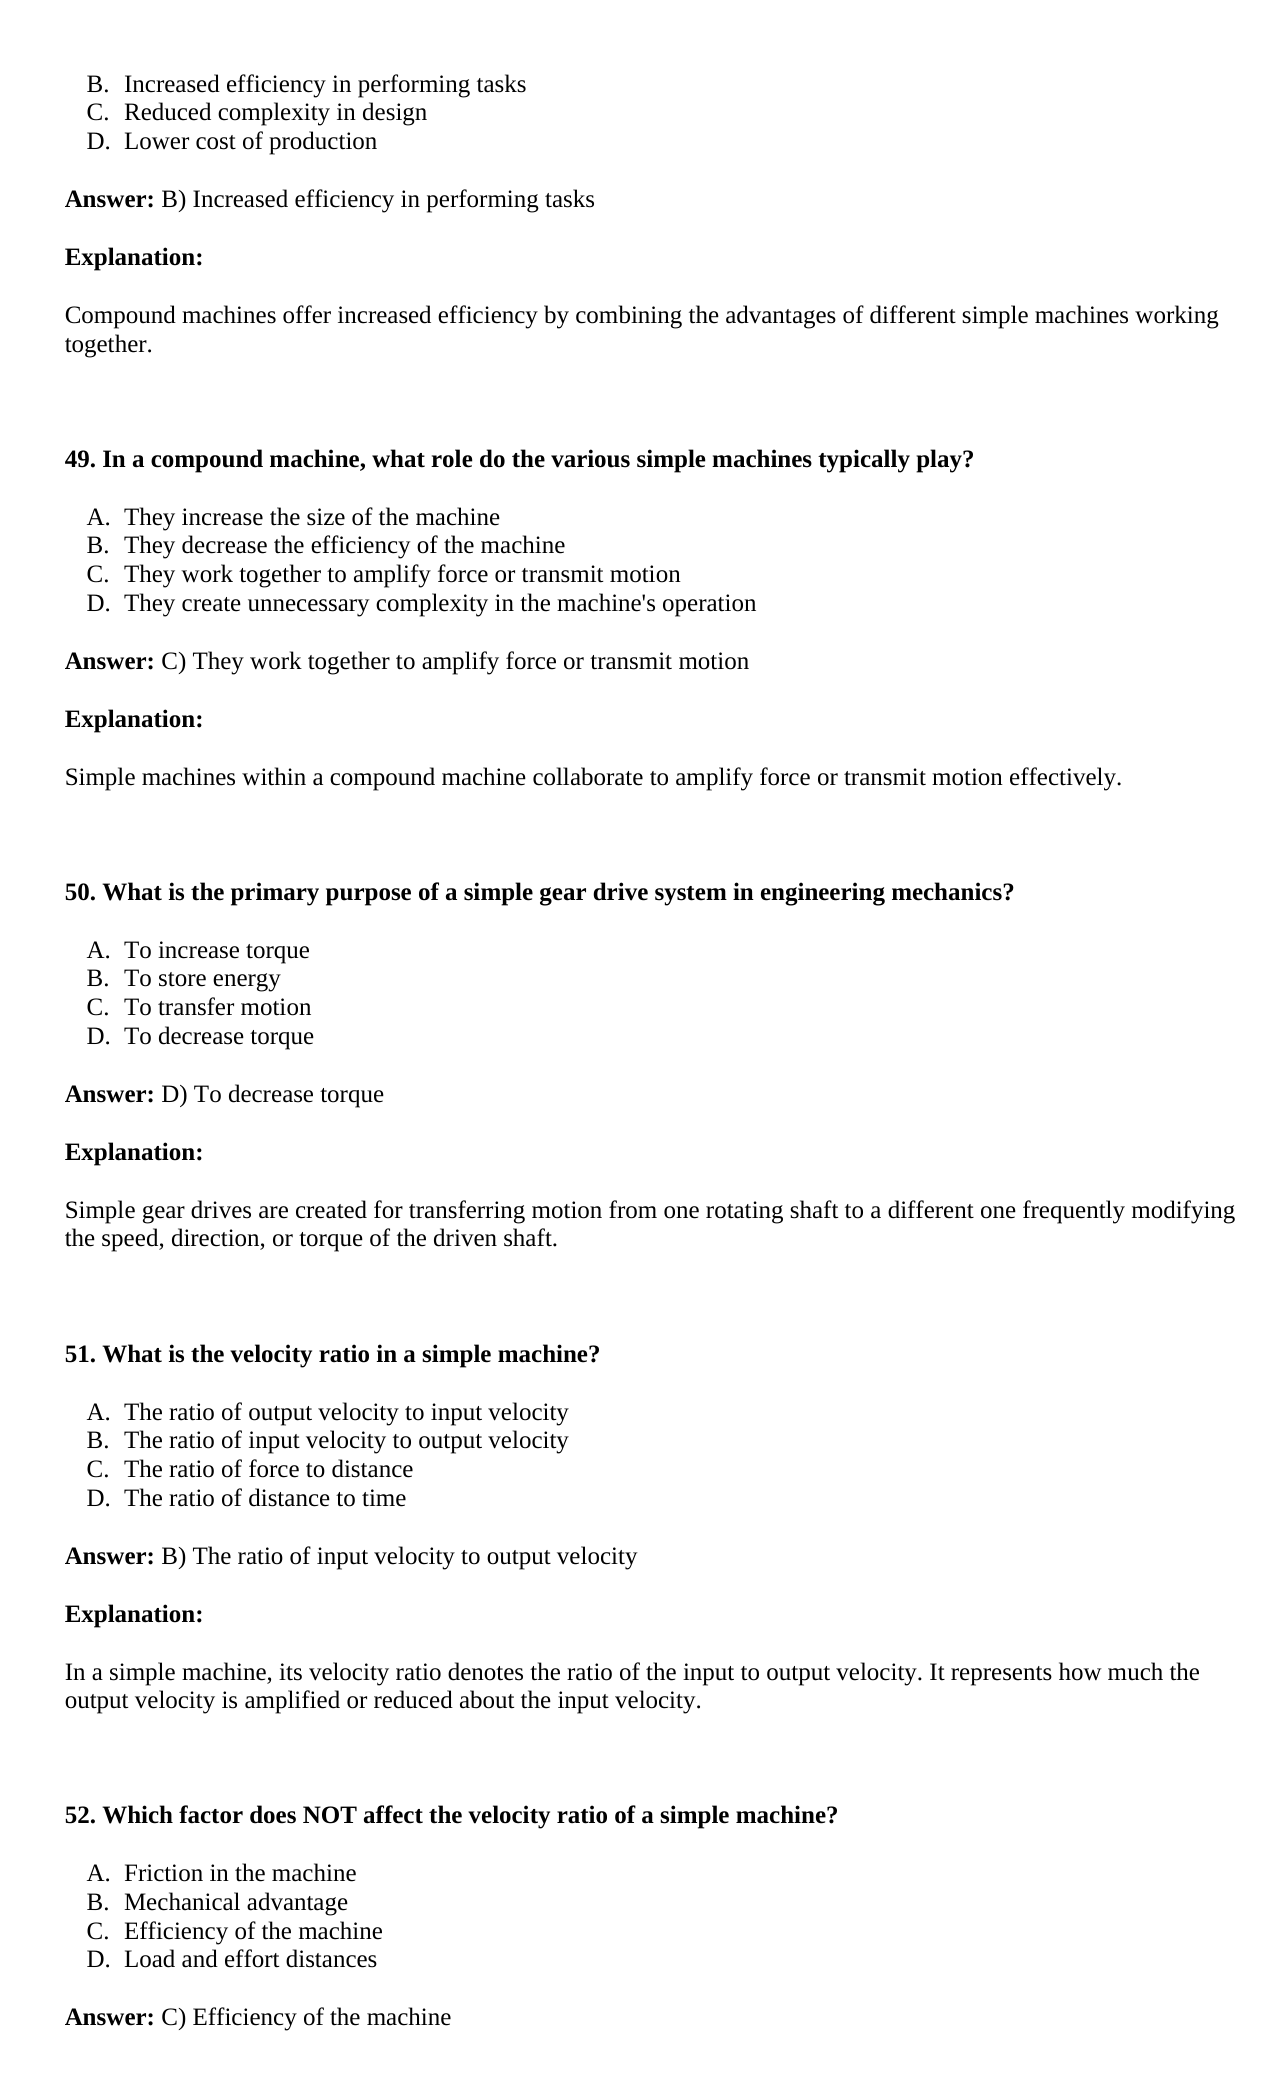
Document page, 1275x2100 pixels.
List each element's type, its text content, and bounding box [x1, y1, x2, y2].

text Answer: B) Increased efficiency in performing tasks [64, 184, 1248, 213]
list They decrease the efficiency of the machine [86, 531, 1248, 559]
list To store energy [86, 963, 1248, 992]
list Increased efficiency in performing tasks [86, 69, 1248, 97]
list Mechanical advantage [86, 1887, 1248, 1916]
text 49. In a compound machine, what role do the various simple machines typically play? [64, 444, 1248, 473]
text Explanation: [64, 1137, 1248, 1166]
text Simple gear drives are created for transferring motion from one rotating shaft to a different one frequently modifying the speed, direction, or torque of the driven shaft. [64, 1195, 1248, 1252]
list The ratio of input velocity to output velocity [86, 1425, 1248, 1454]
text Explanation: [64, 704, 1248, 733]
list They increase the size of the machine [86, 502, 1248, 531]
text Compound machines offer increased efficiency by combining the advantages of different simple machines working together. [64, 300, 1248, 357]
list They create unnecessary complexity in the machine's operation [86, 588, 1248, 617]
text Answer: C) They work together to amplify force or transmit motion [64, 646, 1248, 675]
text 50. What is the primary purpose of a simple gear drive system in engineering mechanics? [64, 877, 1248, 906]
list They work together to amplify force or transmit motion [86, 559, 1248, 588]
list Efficiency of the machine [86, 1916, 1248, 1944]
list To transfer motion [86, 992, 1248, 1021]
list Load and effort distances [86, 1944, 1248, 1973]
text In a simple machine, its velocity ratio denotes the ratio of the input to output velocity. It represents how much the output velocity is amplified or reduced about the input velocity. [64, 1657, 1248, 1714]
text 51. What is the velocity ratio in a simple machine? [64, 1339, 1248, 1367]
list The ratio of distance to time [86, 1483, 1248, 1512]
list Friction in the machine [86, 1858, 1248, 1887]
text Answer: D) To decrease torque [64, 1079, 1248, 1108]
text Answer: C) Efficiency of the machine [64, 2002, 1248, 2031]
list Reduced complexity in design [86, 97, 1248, 126]
text Simple machines within a compound machine collaborate to amplify force or transmit motion effectively. [64, 762, 1248, 791]
text Explanation: [64, 1599, 1248, 1627]
text 52. Which factor does NOT affect the velocity ratio of a simple machine? [64, 1800, 1248, 1829]
list Lower cost of production [86, 126, 1248, 155]
list The ratio of force to distance [86, 1454, 1248, 1483]
text Answer: B) The ratio of input velocity to output velocity [64, 1541, 1248, 1569]
list The ratio of output velocity to input velocity [86, 1397, 1248, 1425]
list To decrease torque [86, 1021, 1248, 1050]
text Explanation: [64, 242, 1248, 271]
list To increase torque [86, 935, 1248, 963]
